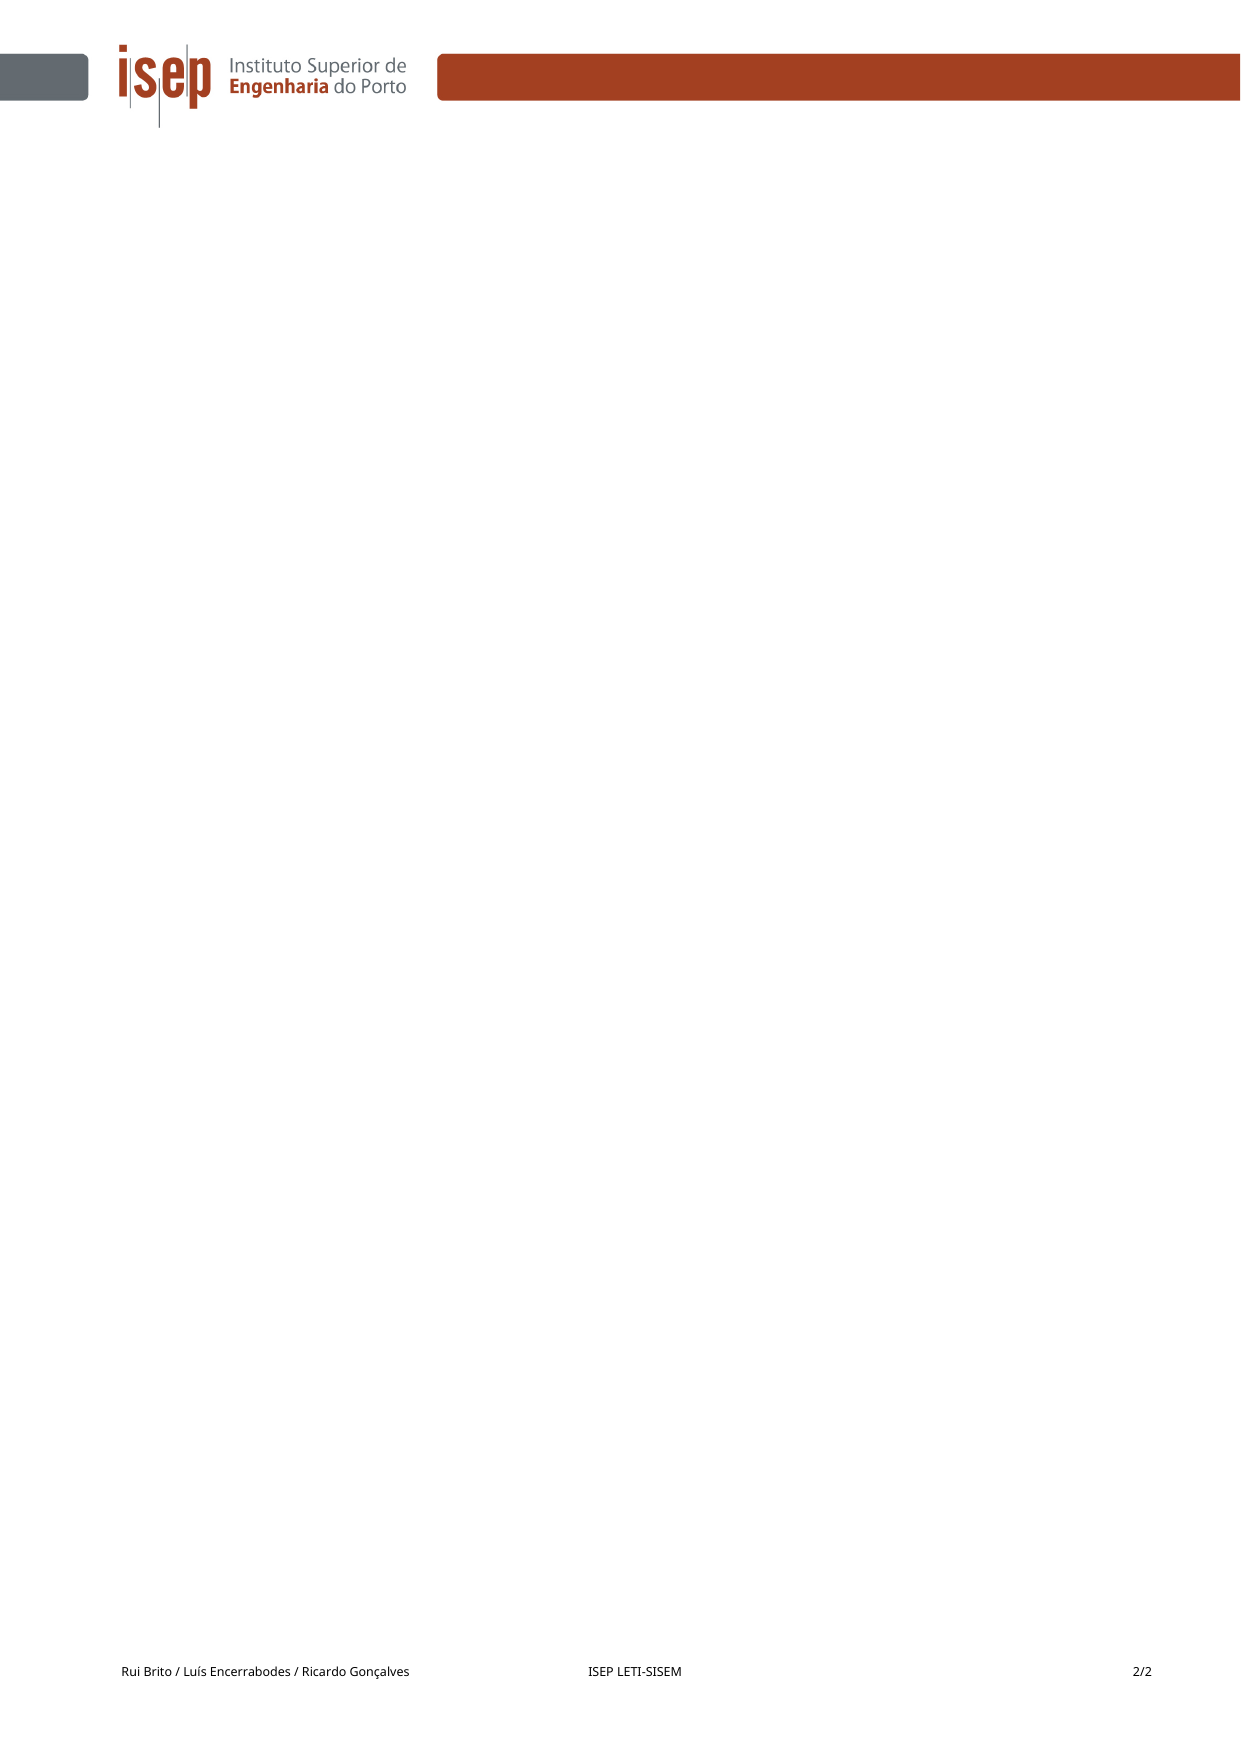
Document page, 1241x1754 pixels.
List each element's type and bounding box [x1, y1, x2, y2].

picture [0, 44, 1241, 128]
